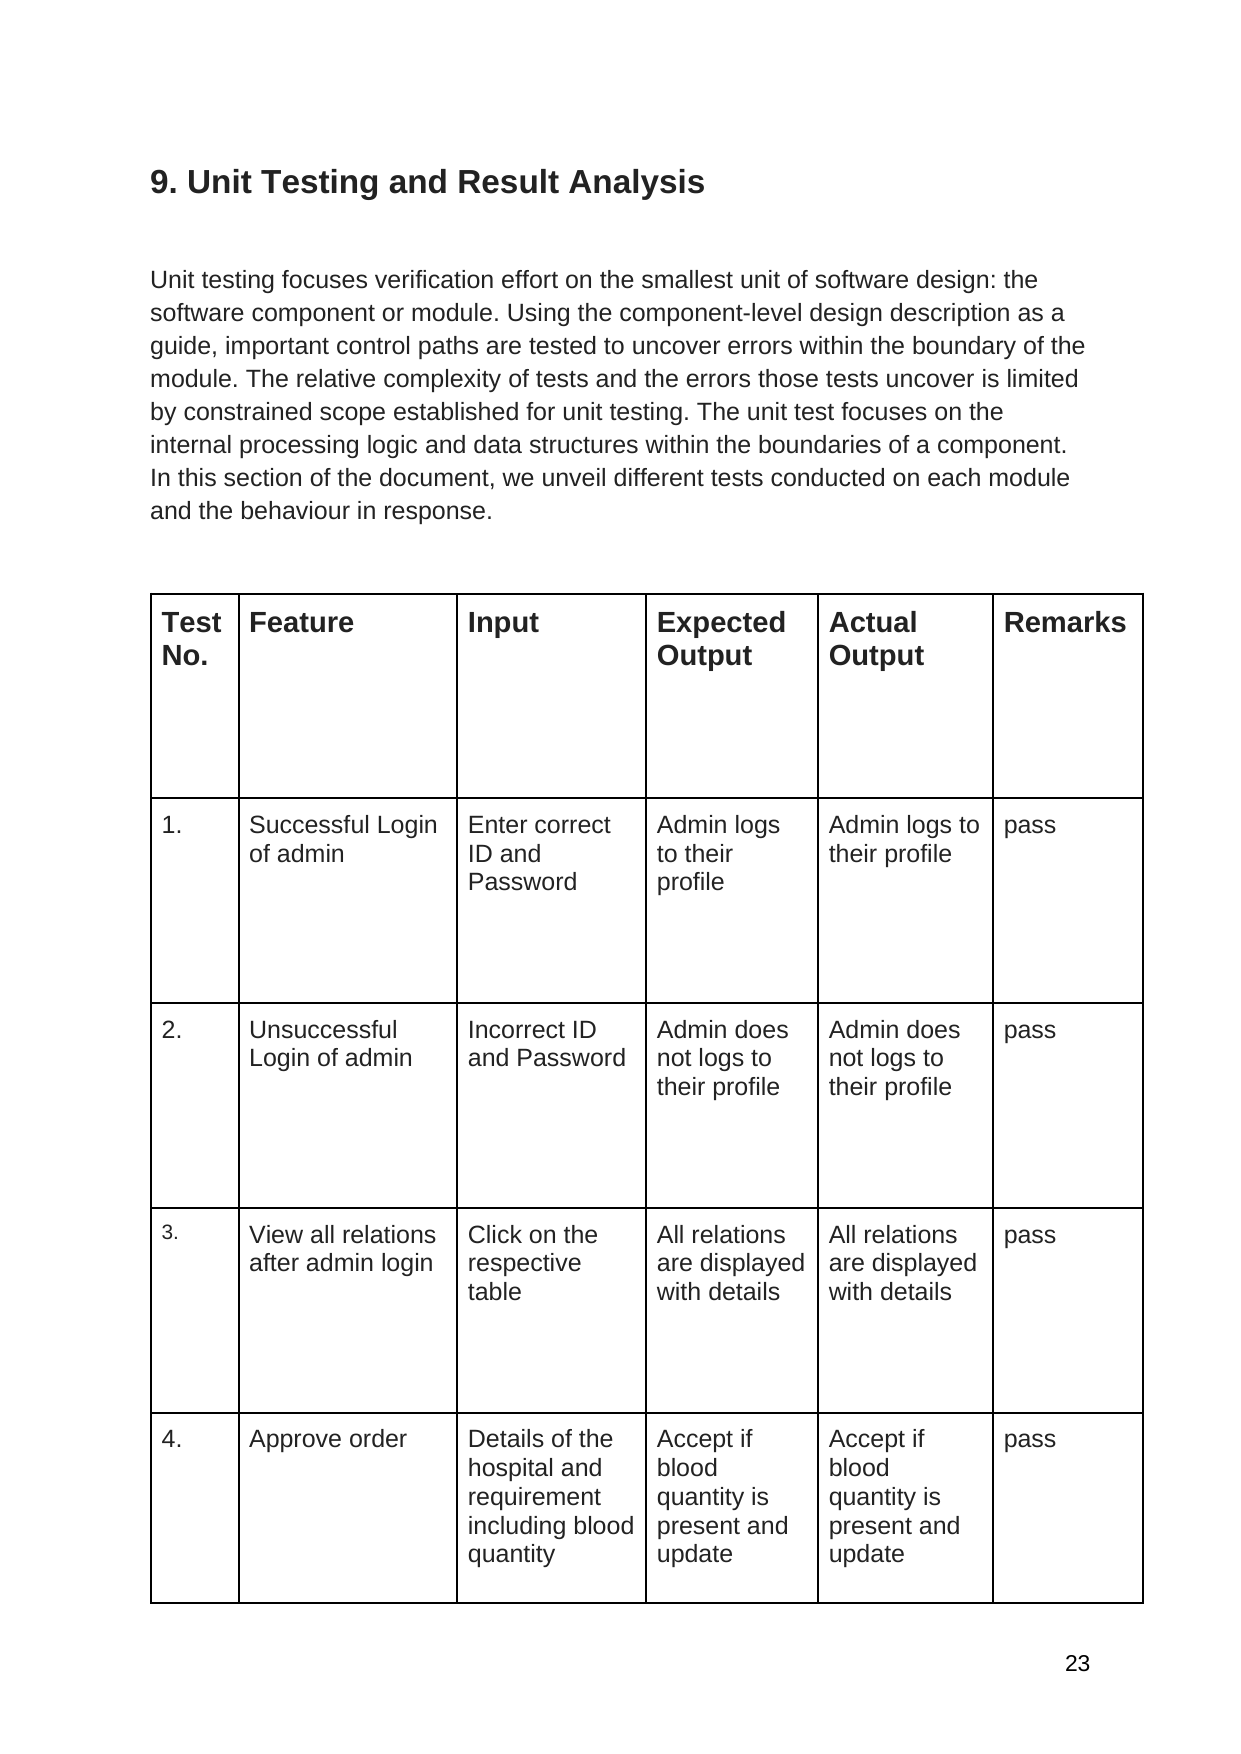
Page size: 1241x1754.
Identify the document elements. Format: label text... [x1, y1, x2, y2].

table_header Feature [240, 595, 456, 797]
table_cell 1. [152, 799, 238, 1002]
table_cell pass [994, 1004, 1142, 1207]
table_header Expected Output [647, 595, 817, 797]
table_cell Successful Login of admin [240, 799, 456, 1002]
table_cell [819, 1414, 992, 1602]
table_cell Admin does not logs to their profile [647, 1004, 817, 1207]
table_cell Enter correct ID and Password [458, 799, 645, 1002]
table_cell Admin logs to their profile [647, 799, 817, 1002]
table_cell Click on the respective table [458, 1209, 645, 1412]
table_cell Admin logs to their profile [819, 799, 992, 1002]
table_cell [458, 1414, 645, 1602]
table_header Test No. [152, 595, 238, 797]
table_cell pass [994, 1414, 1142, 1602]
table_cell Admin does not logs to their profile [819, 1004, 992, 1207]
table_cell 2. [152, 1004, 238, 1207]
table_cell Incorrect ID and Password [458, 1004, 645, 1207]
table_cell View all relations after admin login [240, 1209, 456, 1412]
table_cell pass [994, 1209, 1142, 1412]
table_header Input [458, 595, 645, 797]
table_header Actual Output [819, 595, 992, 797]
text 9. Unit Testing and Result Analysis [150, 162, 1090, 201]
text Unit testing focuses verification effort on the smallest unit of software design: the software component or module. Using the component-level design description as a guide, important control paths are tested to uncover errors within the boundary of the module. The relative complexity of tests and the errors those tests uncover is limited by constrained scope established for unit testing. The unit test focuses on the internal processing logic and data structures within the boundaries of a component. In this section of the document, we unveil different tests conducted on each module and the behaviour in response. [150, 265, 1090, 524]
table_cell All relations are displayed with details [647, 1209, 817, 1412]
table_cell 3. [152, 1209, 238, 1412]
table_header Remarks [994, 595, 1142, 797]
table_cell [647, 1414, 817, 1602]
table_cell All relations are displayed with details [819, 1209, 992, 1412]
table_cell Approve order [240, 1414, 456, 1602]
table_cell pass [994, 799, 1142, 1002]
table_cell Unsuccessful Login of admin [240, 1004, 456, 1207]
table_cell 4. [152, 1414, 238, 1602]
